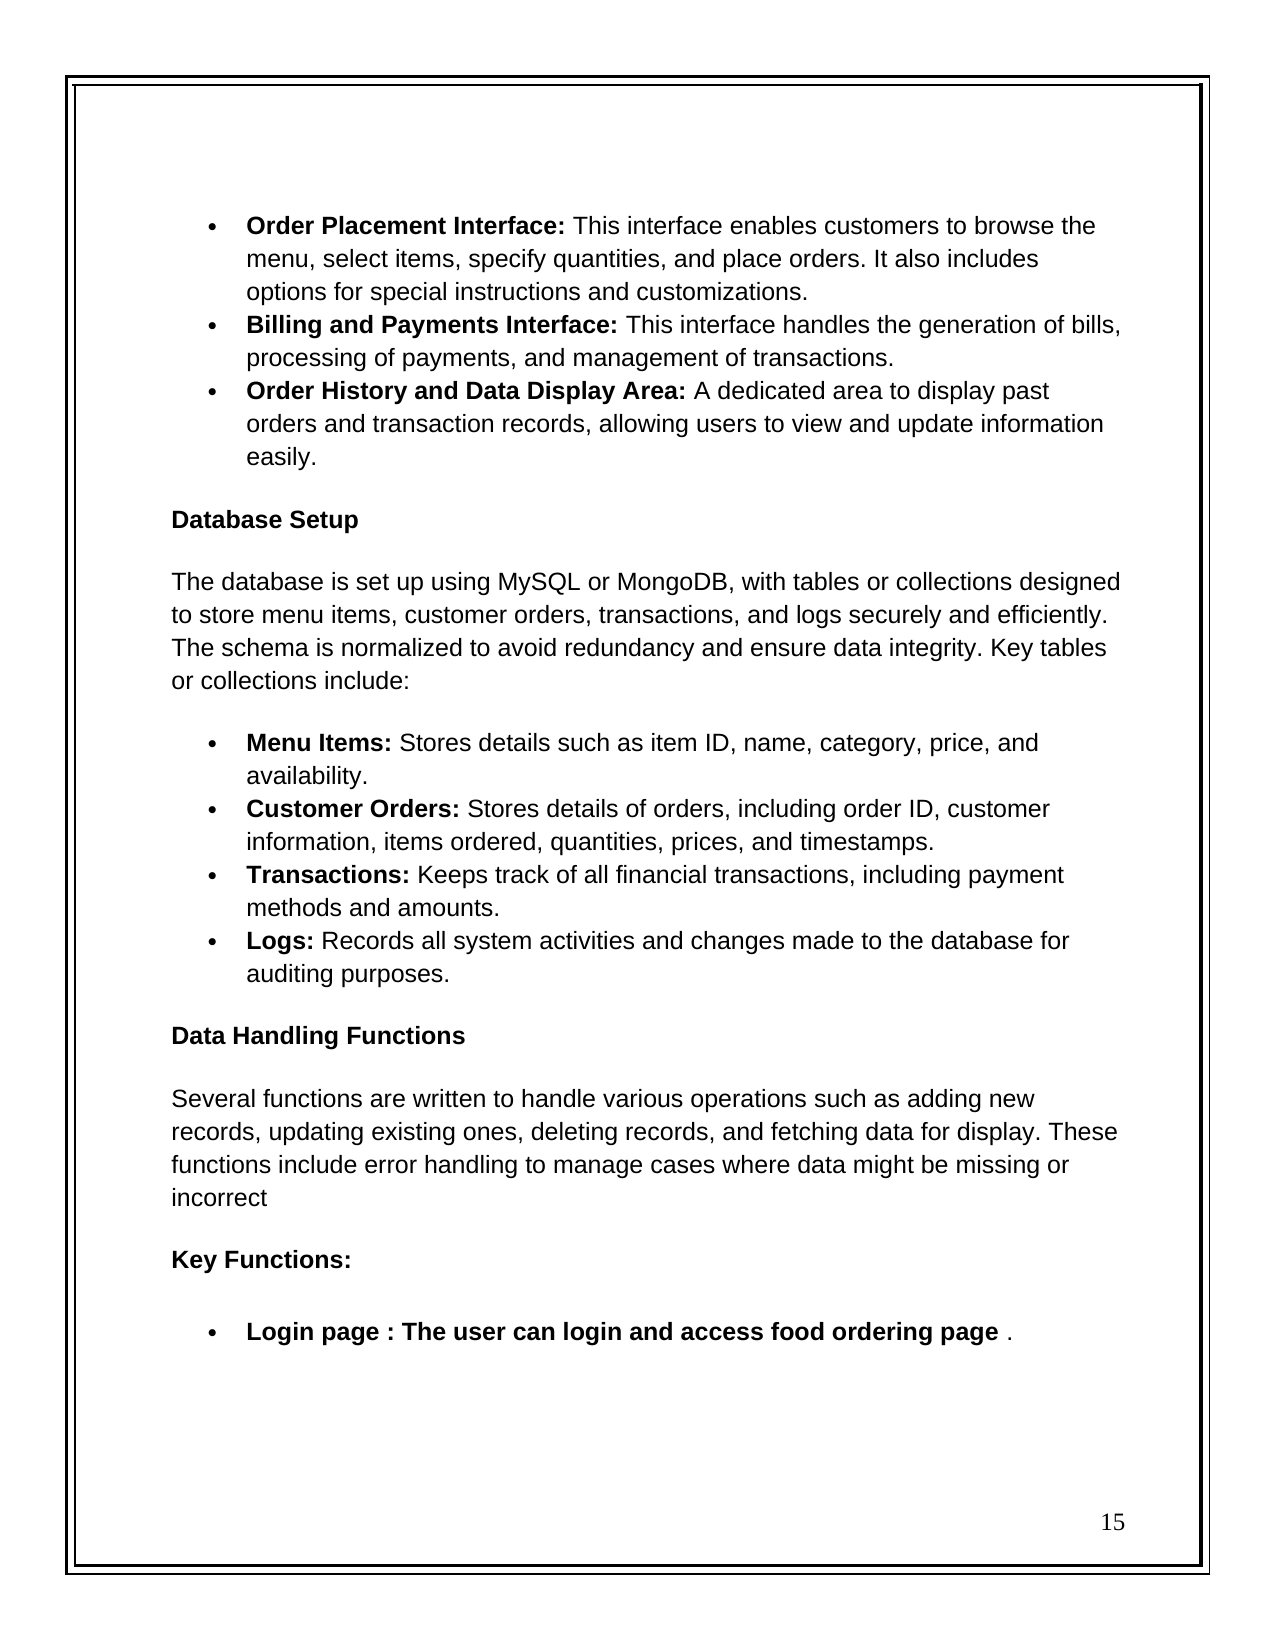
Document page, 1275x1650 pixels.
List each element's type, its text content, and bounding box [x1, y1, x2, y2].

list Menu Items: Stores details such as item ID, name, category, price, and availability. [209, 893, 1125, 955]
list Menu Management Interface: This interface allows users to input, update, and manage menu items, including categories, prices, and availability. [209, 310, 1125, 372]
list Customer Orders: Stores details of orders, including order ID, customer information, items ordered, quantities, prices, and timestamps. [209, 959, 1125, 1021]
text Database Setup [171, 670, 1125, 698]
list Logs: Records all system activities and changes made to the database for auditing purposes. [209, 1091, 1125, 1153]
list Billing and Payments Interface: This interface handles the generation of bills, processing of payments, and management of transactions. [209, 475, 1125, 537]
text The database is set up using MySQL or MongoDB, with tables or collections designed to store menu items, customer orders, transactions, and logs securely and efficiently. The schema is normalized to avoid redundancy and ensure data integrity. Key tables or collections include: [171, 732, 1125, 860]
text Data Handling Functions [171, 1186, 1125, 1215]
list Transactions: Keeps track of all financial transactions, including payment methods and amounts. [209, 1025, 1125, 1087]
list Order Placement Interface: This interface enables customers to browse the menu, select items, specify quantities, and place orders. It also includes options for special instructions and customizations. [209, 376, 1125, 471]
list Main Dashboard: The main dashboard contains navigation links to access different functionalities, such as managing the menu, placing orders, viewing order history, and handling billing. [209, 211, 1125, 306]
text Several functions are written to handle various operations such as adding new records, updating existing ones, deleting records, and fetching data for display. These functions include error handling to manage cases where data might be missing or incorrect [171, 1249, 1125, 1376]
list Order History and Data Display Area: A dedicated area to display past orders and transaction records, allowing users to view and update information easily. [209, 541, 1125, 636]
